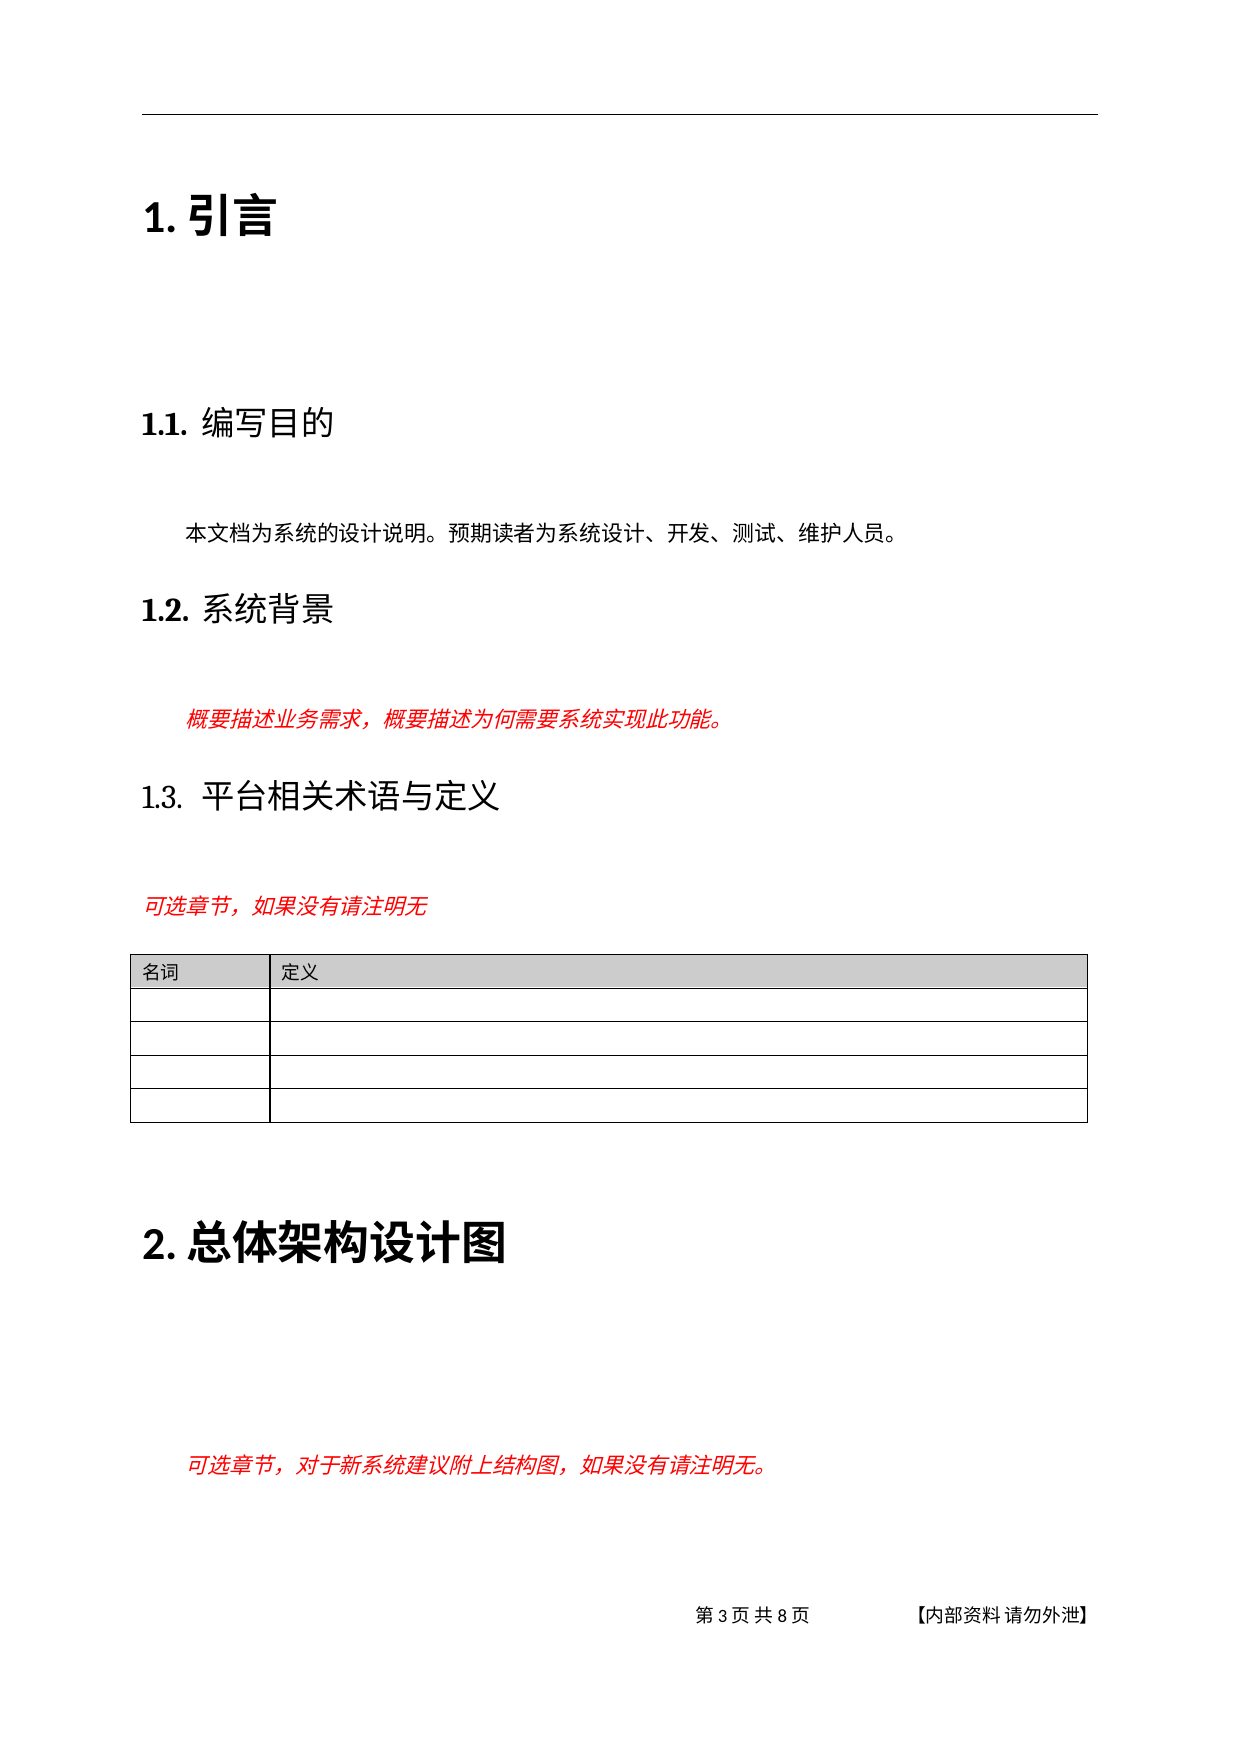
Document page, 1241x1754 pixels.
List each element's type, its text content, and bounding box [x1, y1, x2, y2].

text 本文档为系统的设计说明。预期读者为系统设计、开发、测试、维护人员。 [142, 515, 1098, 548]
subtitle 系统背景 [142, 575, 1098, 640]
subtitle 总体架构设计图 [142, 1191, 1098, 1288]
subtitle 编写目的 [142, 388, 1098, 453]
text 可选章节，如果没有请注明无 [142, 889, 1098, 921]
table_header 定义 [271, 955, 1087, 987]
text 概要描述业务需求，概要描述为何需要系统实现此功能。 [186, 702, 1098, 734]
table_cell [131, 1089, 269, 1122]
table_cell [271, 1056, 1087, 1088]
subtitle 引言 [142, 163, 1098, 261]
table_cell [131, 1022, 269, 1054]
table_header 名词 [131, 955, 269, 987]
table_cell [271, 1089, 1087, 1122]
subtitle 平台相关术语与定义 [142, 762, 1098, 827]
table_cell [271, 989, 1087, 1021]
table_cell [271, 1022, 1087, 1054]
table_cell [131, 989, 269, 1021]
text 可选章节，对于新系统建议附上结构图，如果没有请注明无。 [142, 1448, 1098, 1480]
table_cell [131, 1056, 269, 1088]
